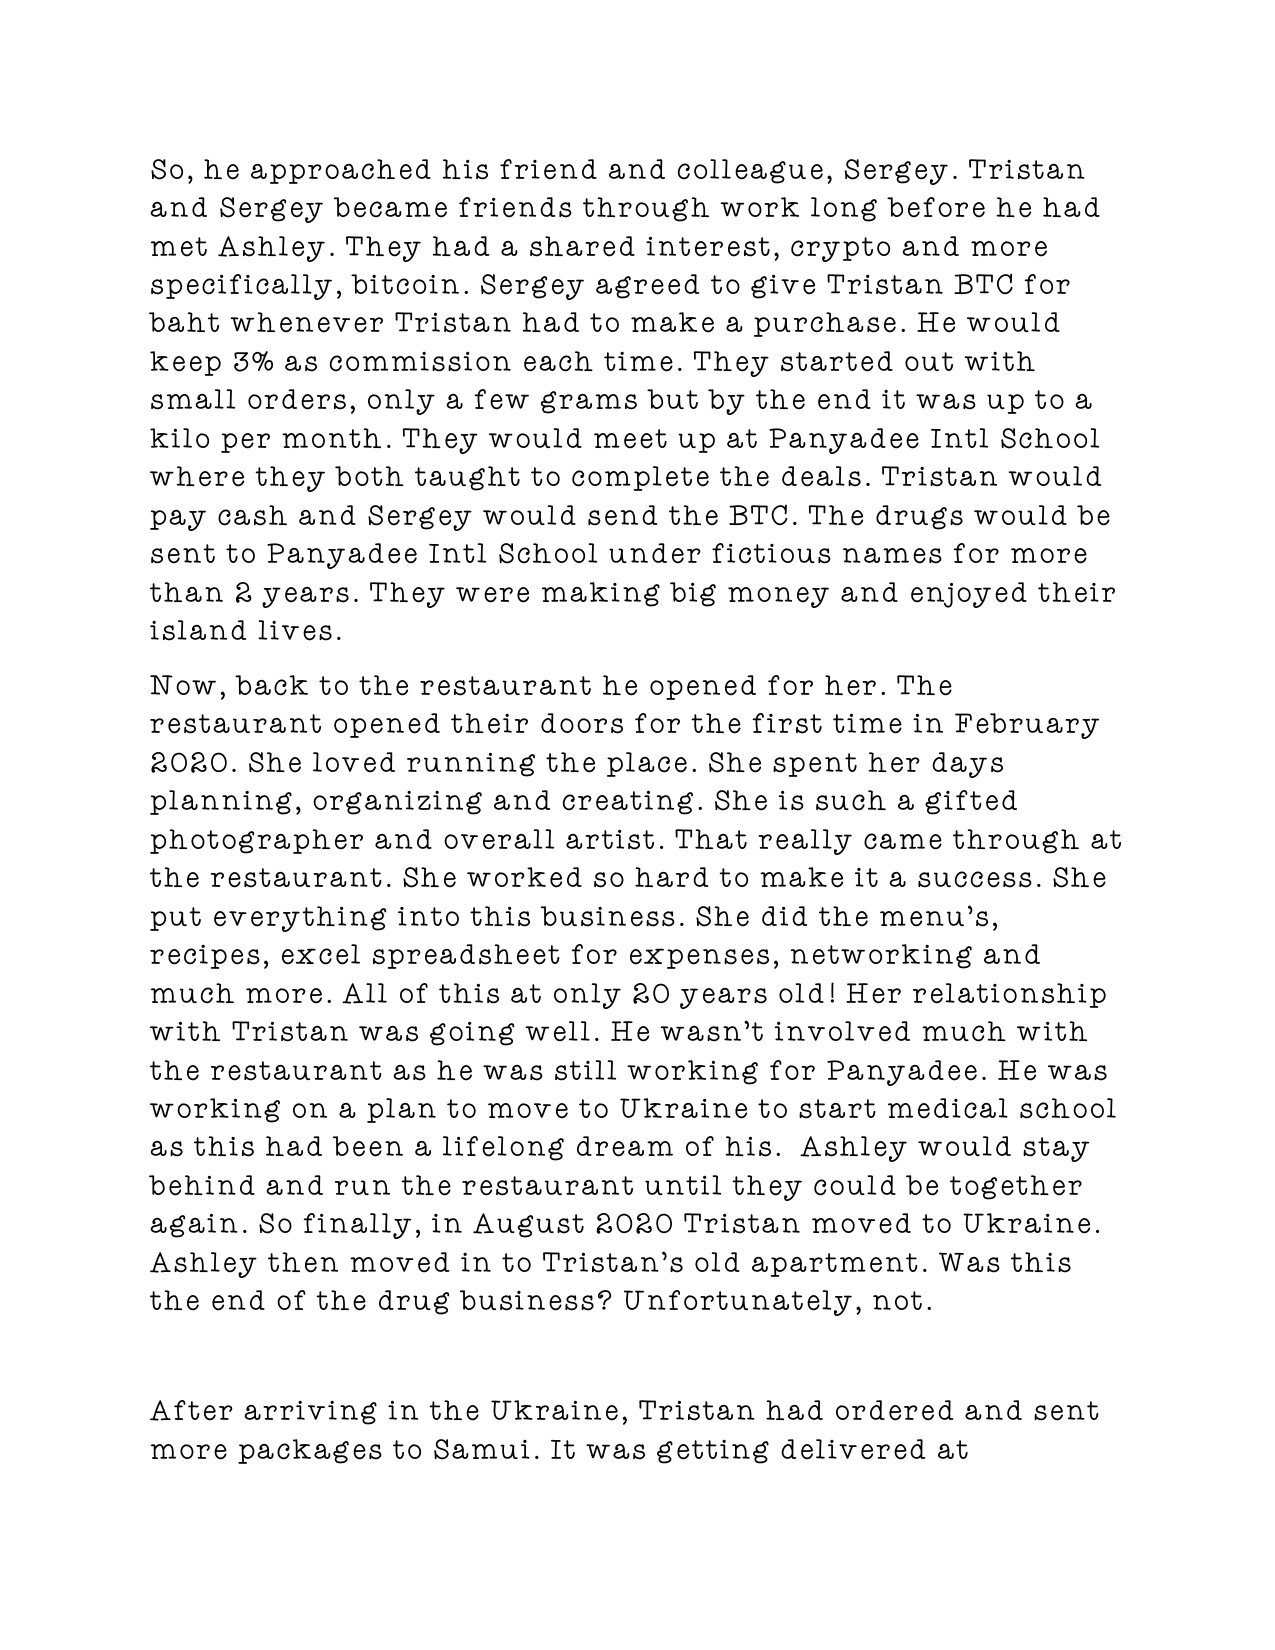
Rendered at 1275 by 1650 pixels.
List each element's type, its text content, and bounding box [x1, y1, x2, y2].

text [150, 150, 1125, 647]
text Now, back to the restaurant he opened for her. The restaurant opened their doors for the first time in February 2020. She loved running the place. She spent her days planning, organizing and creating. She is such a gifted photographer and overall artist. That really came through at the restaurant. She worked so hard to make it a success. She put everything into this business. She did the menu’s, recipes, excel spreadsheet for expenses, networking and much more. All of this at only 20 years old! Her relationship with Tristan was going well. He wasn’t involved much with the restaurant as he was still working for Panyadee. He was working on a plan to move to Ukraine to start medical school as this had been a lifelong dream of his. Ashley would stay behind and run the restaurant until they could be together again. So finally, in August 2020 Tristan moved to Ukraine. Ashley then moved in to Tristan’s old apartment. Was this the end of the drug business? Unfortunately, not. [150, 666, 1125, 1317]
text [150, 1392, 1125, 1466]
